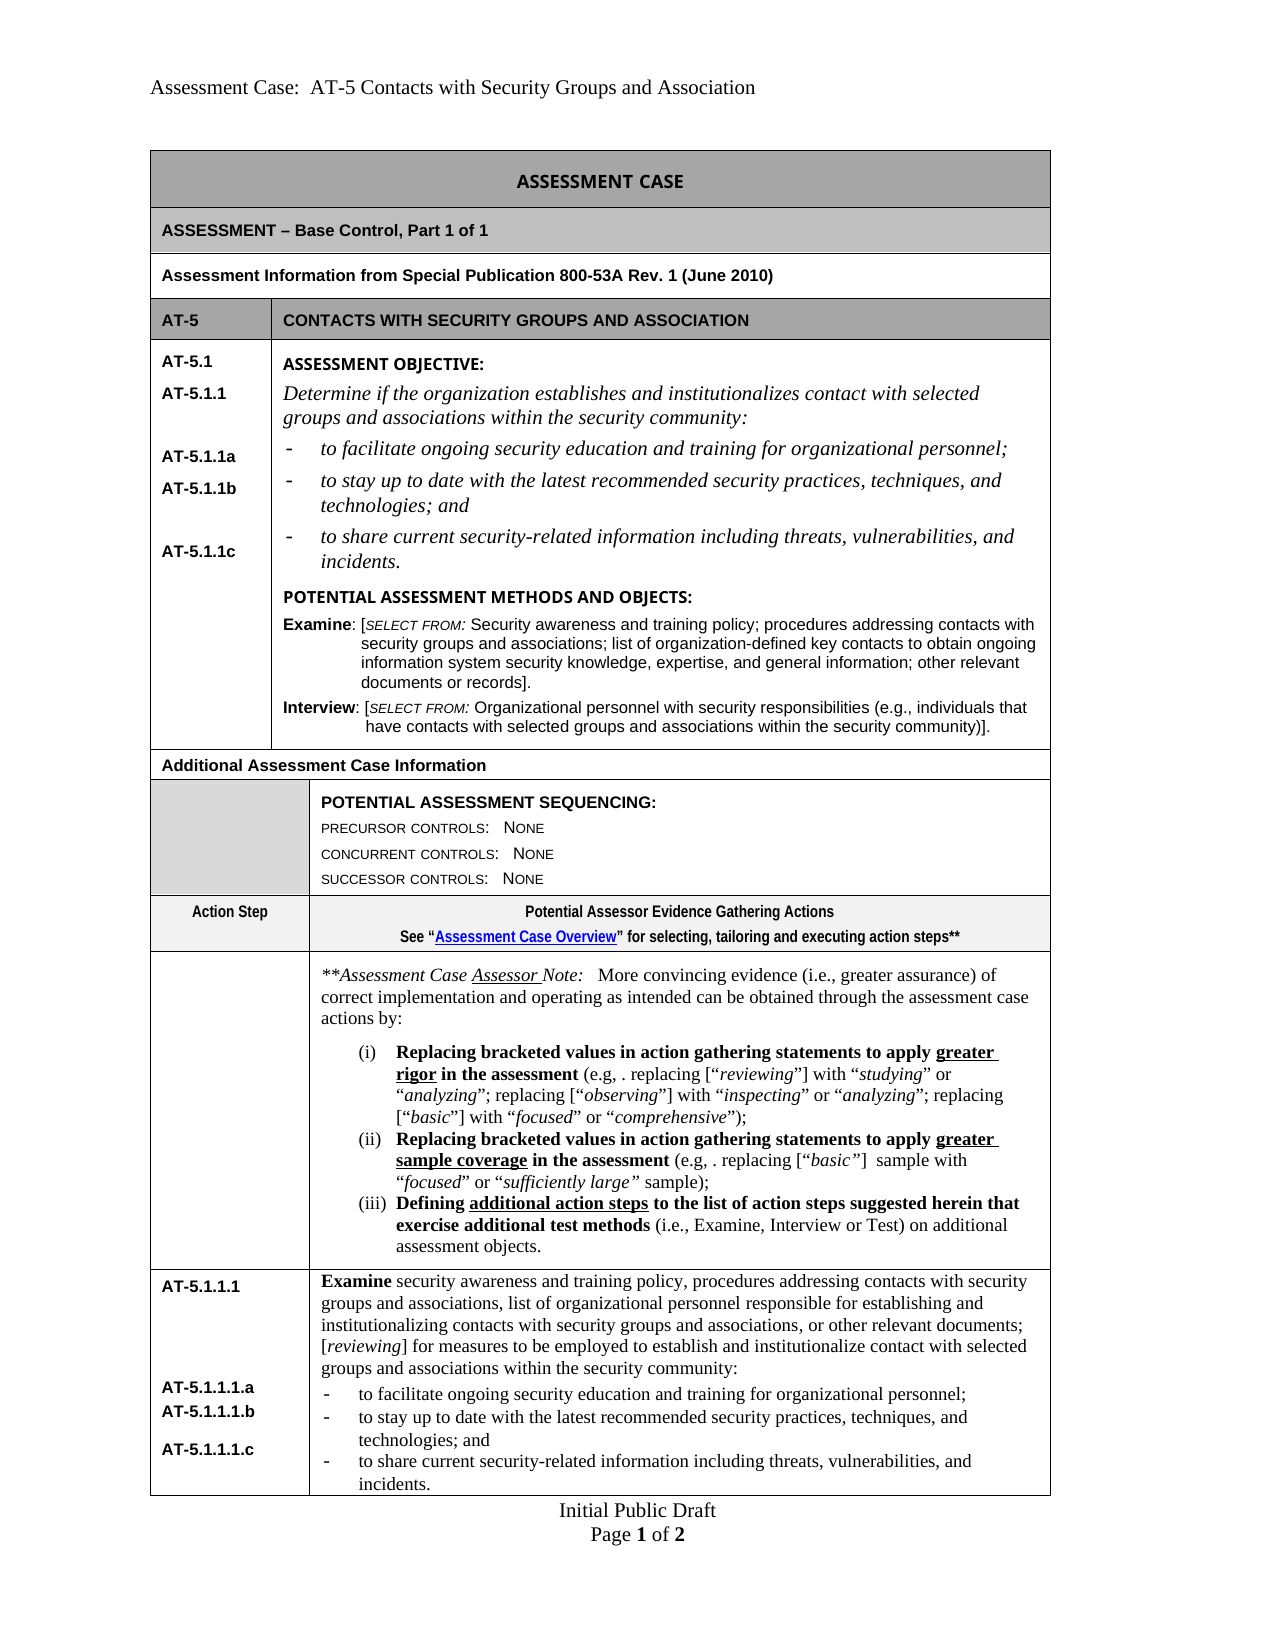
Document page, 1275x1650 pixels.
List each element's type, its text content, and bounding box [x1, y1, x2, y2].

table_cell Additional Assessment Case Information [151, 750, 1050, 779]
table_cell ASSESSMENT OBJECTIVE: Determine if the organization establishes and institutionalizes contact with selected groups and associations within the security community: to facilitate ongoing security education and training for organizational personnel; to stay up to date with the latest recommended security practices, techniques, and technologies; and to share current security-related information including threats, vulnerabilities, and incidents. POTENTIAL ASSESSMENT METHODS AND OBJECTS: Examine: [select from: Security awareness and training policy; procedures addressing contacts with security groups and associations; list of organization-defined key contacts to obtain ongoing information system security knowledge, expertise, and general information; other relevant documents or records]. Interview: [select from: Organizational personnel with security responsibilities (e.g., individuals that have contacts with selected groups and associations within the security community)]. [272, 340, 1050, 749]
table_cell Action Step [151, 896, 309, 951]
table_cell Examine security awareness and training policy, procedures addressing contacts with security groups and associations, list of organizational personnel responsible for establishing and institutionalizing contacts with security groups and associations, or other relevant documents; [reviewing] for measures to be employed to establish and institutionalize contact with selected groups and associations within the security community: to facilitate ongoing security education and training for organizational personnel; to stay up to date with the latest recommended security practices, techniques, and technologies; and to share current security-related information including threats, vulnerabilities, and incidents. [310, 1270, 1050, 1495]
table_cell CONTACTS WITH SECURITY GROUPS AND ASSOCIATION [272, 299, 1050, 339]
table_header assessment case [151, 151, 1050, 207]
table_cell [151, 780, 309, 894]
table_cell Assessment Information from Special Publication 800-53A Rev. 1 (June 2010) [151, 254, 1050, 298]
table_cell POTENTIAL ASSESSMENT SEQUENCING: precursor controls: None concurrent controls: None successor controls: None [310, 780, 1050, 894]
table_cell AT-5.1 AT-5.1.1 AT-5.1.1a AT-5.1.1b AT-5.1.1c [151, 340, 271, 749]
table_cell AT-5.1.1.1 AT-5.1.1.1.a AT-5.1.1.1.b AT-5.1.1.1.c [151, 1270, 309, 1495]
table_cell ASSESSMENT – Base Control, Part 1 of 1 [151, 208, 1050, 252]
table_cell [151, 952, 309, 1269]
table_cell **Assessment Case Assessor Note: More convincing evidence (i.e., greater assurance) of correct implementation and operating as intended can be obtained through the assessment case actions by: Replacing bracketed values in action gathering statements to apply greater rigor in the assessment (e.g, . replacing [“reviewing”] with “studying” or “analyzing”; replacing [“observing”] with “inspecting” or “analyzing”; replacing [“basic”] with “focused” or “comprehensive”); Replacing bracketed values in action gathering statements to apply greater sample coverage in the assessment (e.g, . replacing [“basic”] sample with “focused” or “sufficiently large” sample); Defining additional action steps to the list of action steps suggested herein that exercise additional test methods (i.e., Examine, Interview or Test) on additional assessment objects. [310, 952, 1050, 1269]
table_cell Potential Assessor Evidence Gathering Actions See “Assessment Case Overview” for selecting, tailoring and executing action steps** [310, 896, 1050, 951]
table_cell AT-5 [151, 299, 271, 339]
